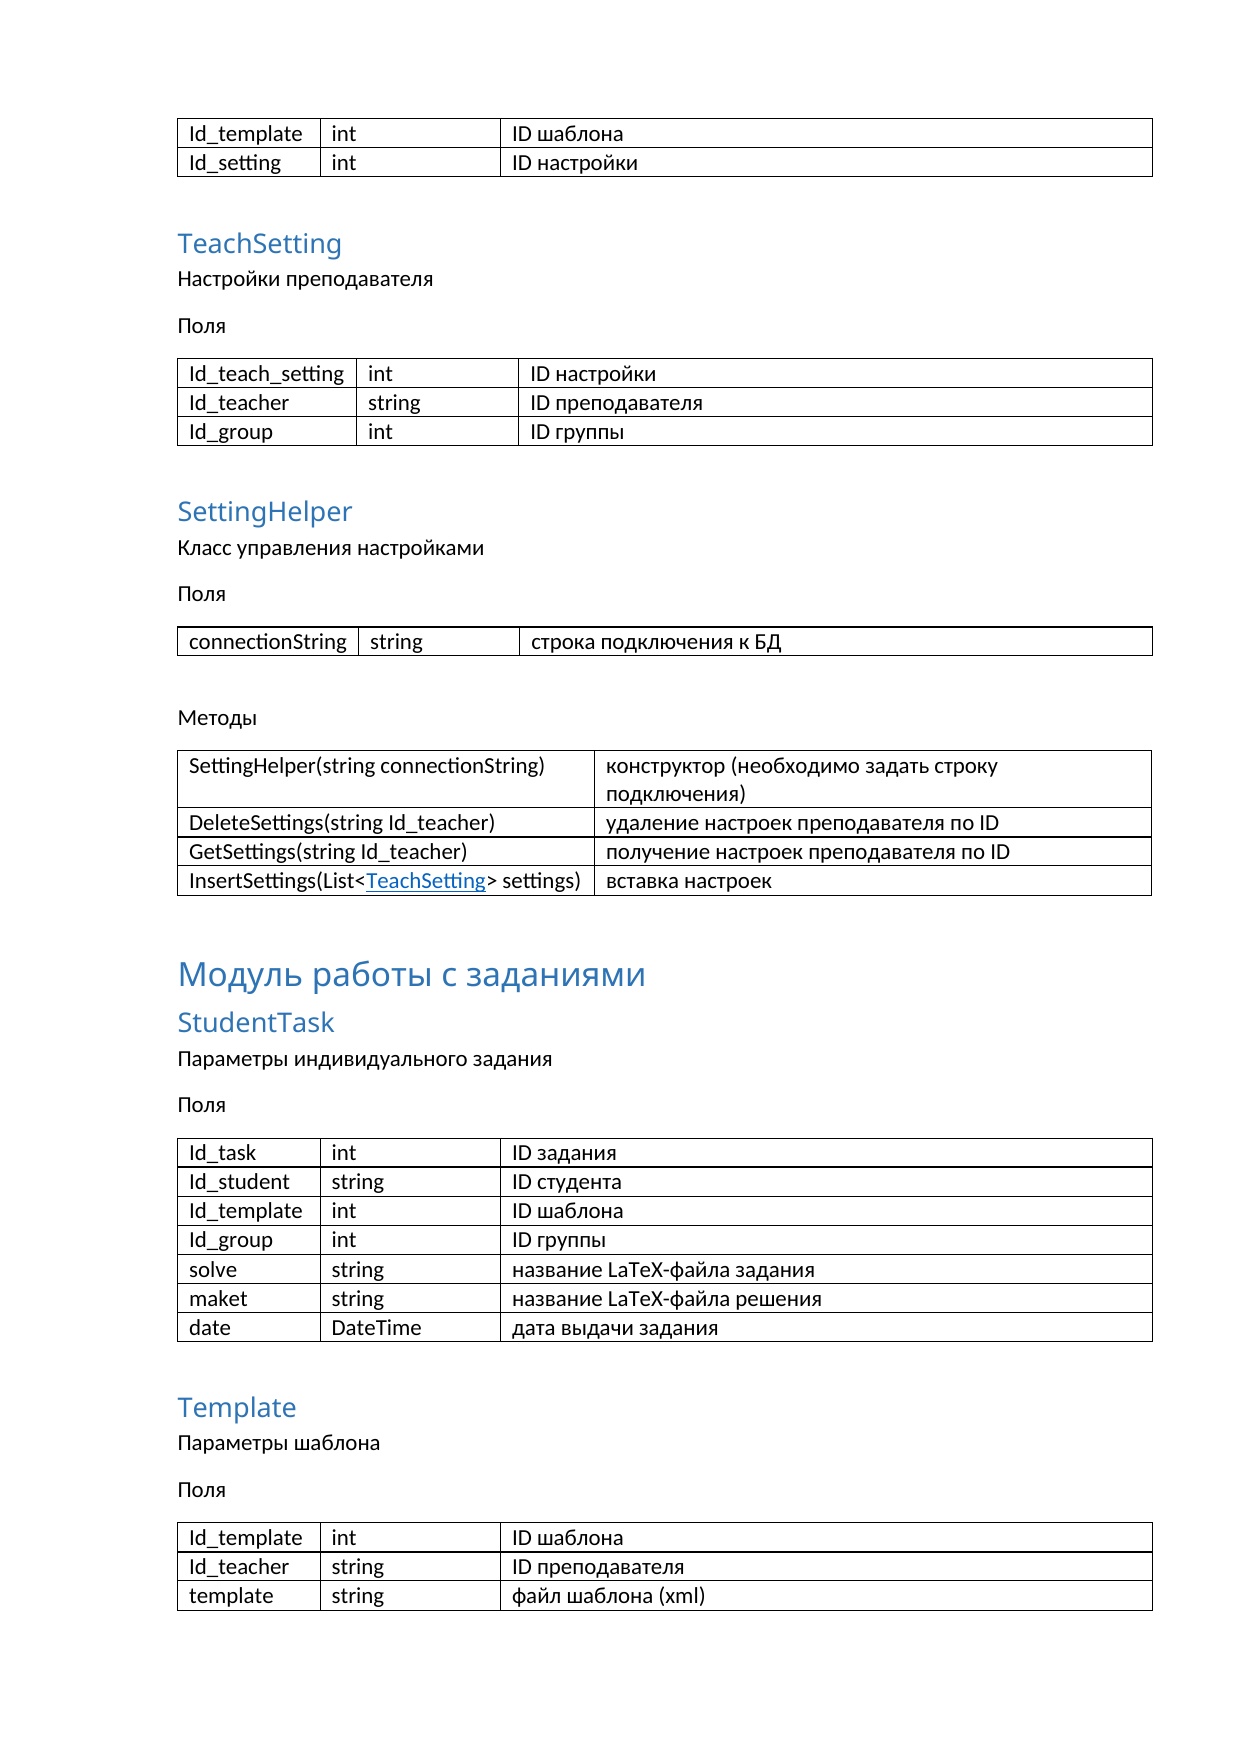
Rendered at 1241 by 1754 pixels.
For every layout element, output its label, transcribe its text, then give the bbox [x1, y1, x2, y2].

table_cell string [357, 388, 518, 416]
table_cell int [357, 417, 518, 445]
table_cell ID группы [519, 417, 1152, 445]
table_cell string [321, 1581, 500, 1609]
table_cell вставка настроек [595, 866, 1151, 894]
table_cell maket [178, 1284, 320, 1312]
table_header конструктор (необходимо задать строку подключения) [595, 751, 1151, 807]
subtitle StudentTask [177, 1004, 1152, 1041]
table_cell string [321, 1168, 500, 1196]
subtitle Template [177, 1389, 1152, 1426]
table_cell ID студента [501, 1168, 1152, 1196]
table_header Id_teach_setting [178, 359, 356, 387]
table_cell название LaTeX-файла задания [501, 1255, 1152, 1283]
subtitle TeachSetting [177, 224, 1152, 261]
table_header int [321, 1139, 500, 1166]
table_header Id_template [178, 1523, 320, 1551]
table_cell удаление настроек преподавателя по ID [595, 808, 1151, 836]
table_cell date [178, 1313, 320, 1341]
text Методы [177, 703, 1152, 731]
text Поля [177, 1091, 1152, 1118]
table_cell ID настройки [501, 148, 1152, 176]
table_cell string [321, 1553, 500, 1580]
table_header ID шаблона [501, 1523, 1152, 1551]
table_cell ID преподавателя [519, 388, 1152, 416]
table_cell string [321, 1284, 500, 1312]
subtitle SettingHelper [177, 493, 1152, 530]
text Поля [177, 311, 1152, 339]
table_header ID шаблона [501, 119, 1152, 147]
table_header ID задания [501, 1139, 1152, 1166]
table_cell int [321, 148, 500, 176]
table_cell Id_group [178, 417, 356, 445]
table_header Id_task [178, 1139, 320, 1166]
table_cell дата выдачи задания [501, 1313, 1152, 1341]
text Поля [177, 579, 1152, 607]
text Поля [177, 1475, 1152, 1503]
table_cell ID преподавателя [501, 1553, 1152, 1580]
table_cell DateTime [321, 1313, 500, 1341]
table_cell Id_teacher [178, 388, 356, 416]
table_cell Id_student [178, 1168, 320, 1196]
table_cell DeleteSettings(string Id_teacher) [178, 808, 594, 836]
table_cell Id_group [178, 1226, 320, 1254]
table_header connectionString [178, 628, 358, 655]
text Параметры шаблона [177, 1428, 1152, 1457]
table_cell Id_teacher [178, 1553, 320, 1580]
subtitle Модуль работы с заданиями [177, 951, 1152, 996]
table_cell GetSettings(string Id_teacher) [178, 838, 594, 865]
table_header string [359, 628, 519, 655]
table_cell int [321, 1226, 500, 1254]
table_cell Id_template [178, 1197, 320, 1224]
table_cell ID группы [501, 1226, 1152, 1254]
text Параметры индивидуального задания [177, 1044, 1152, 1072]
table_header int [321, 119, 500, 147]
table_cell solve [178, 1255, 320, 1283]
table_cell получение настроек преподавателя по ID [595, 838, 1151, 865]
table_header SettingHelper(string connectionString) [178, 751, 594, 807]
table_cell template [178, 1581, 320, 1609]
text Настройки преподавателя [177, 264, 1152, 292]
table_cell int [321, 1197, 500, 1224]
table_cell название LaTeX-файла решения [501, 1284, 1152, 1312]
table_header строка подключения к БД [520, 628, 1152, 655]
table_cell Id_setting [178, 148, 320, 176]
table_header ID настройки [519, 359, 1152, 387]
table_cell файл шаблона (xml) [501, 1581, 1152, 1609]
table_cell ID шаблона [501, 1197, 1152, 1224]
text Класс управления настройками [177, 533, 1152, 561]
table_cell string [321, 1255, 500, 1283]
table_cell InsertSettings(List<TeachSetting> settings) [178, 866, 594, 894]
table_header int [321, 1523, 500, 1551]
table_header Id_template [178, 119, 320, 147]
table_header int [357, 359, 518, 387]
